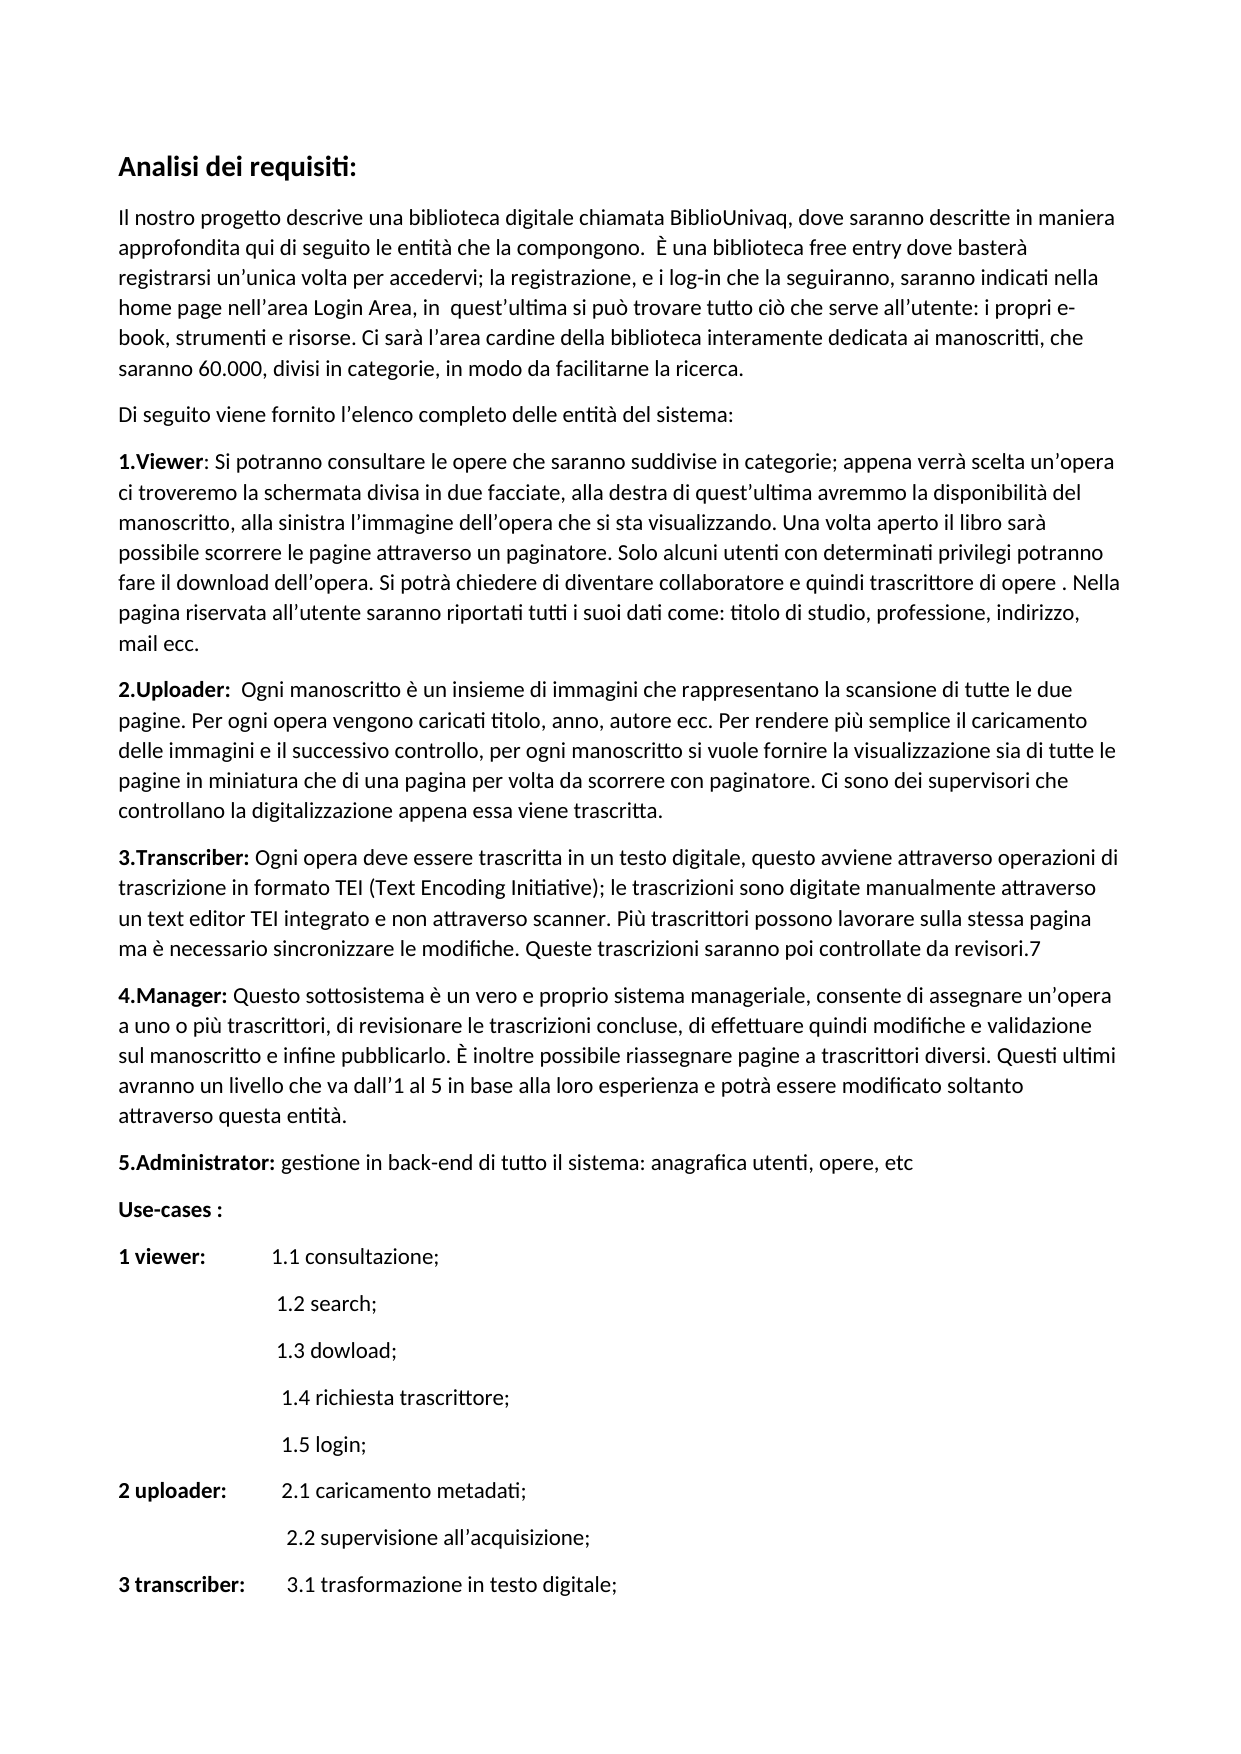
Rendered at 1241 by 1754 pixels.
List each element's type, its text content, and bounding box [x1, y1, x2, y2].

text 1.4 richiesta trascrittore; [118, 1383, 1122, 1411]
text 4.Manager: Questo sottosistema è un vero e proprio sistema manageriale, consente di assegnare un’opera a uno o più trascrittori, di revisionare le trascrizioni concluse, di effettuare quindi modifiche e validazione sul manoscritto e infine pubblicarlo. È inoltre possibile riassegnare pagine a trascrittori diversi. Questi ultimi avranno un livello che va dall’1 al 5 in base alla loro esperienza e potrà essere modificato soltanto attraverso questa entità. [118, 981, 1122, 1130]
text 1 viewer: 1.1 consultazione; [118, 1242, 1122, 1270]
text 1.5 login; [118, 1430, 1122, 1458]
text 3.Transcriber: Ogni opera deve essere trascritta in un testo digitale, questo avviene attraverso operazioni di trascrizione in formato TEI (Text Encoding Initiative); le trascrizioni sono digitate manualmente attraverso un text editor TEI integrato e non attraverso scanner. Più trascrittori possono lavorare sulla stessa pagina ma è necessario sincronizzare le modifiche. Queste trascrizioni saranno poi controllate da revisori.7 [118, 843, 1122, 962]
text 1.2 search; [118, 1289, 1122, 1317]
text 2 uploader: 2.1 caricamento metadati; [118, 1477, 1122, 1505]
text 3 transcriber: 3.1 trasformazione in testo digitale; [118, 1570, 1122, 1598]
text 2.Uploader: Ogni manoscritto è un insieme di immagini che rappresentano la scansione di tutte le due pagine. Per ogni opera vengono caricati titolo, anno, autore ecc. Per rendere più semplice il caricamento delle immagini e il successivo controllo, per ogni manoscritto si vuole fornire la visualizzazione sia di tutte le pagine in miniatura che di una pagina per volta da scorrere con paginatore. Ci sono dei supervisori che controllano la digitalizzazione appena essa viene trascritta. [118, 676, 1122, 824]
text Use-cases : [118, 1195, 1122, 1223]
text 5.Administrator: gestione in back-end di tutto il sistema: anagrafica utenti, opere, etc [118, 1148, 1122, 1177]
text Di seguito viene fornito l’elenco completo delle entità del sistema: [118, 401, 1122, 429]
text Il nostro progetto descrive una biblioteca digitale chiamata BiblioUnivaq, dove saranno descritte in maniera approfondita qui di seguito le entità che la compongono. È una biblioteca free entry dove basterà registrarsi un’unica volta per accedervi; la registrazione, e i log-in che la seguiranno, saranno indicati nella home page nell’area Login Area, in quest’ultima si può trovare tutto ciò che serve all’utente: i propri e-book, strumenti e risorse. Ci sarà l’area cardine della biblioteca interamente dedicata ai manoscritti, che saranno 60.000, divisi in categorie, in modo da facilitarne la ricerca. [118, 203, 1122, 382]
text 2.2 supervisione all’acquisizione; [118, 1523, 1122, 1552]
text 1.Viewer: Si potranno consultare le opere che saranno suddivise in categorie; appena verrà scelta un’opera ci troveremo la schermata divisa in due facciate, alla destra di quest’ultima avremmo la disponibilità del manoscritto, alla sinistra l’immagine dell’opera che si sta visualizzando. Una volta aperto il libro sarà possibile scorrere le pagine attraverso un paginatore. Solo alcuni utenti con determinati privilegi potranno fare il download dell’opera. Si potrà chiedere di diventare collaboratore e quindi trascrittore di opere . Nella pagina riservata all’utente saranno riportati tutti i suoi dati come: titolo di studio, professione, indirizzo, mail ecc. [118, 447, 1122, 657]
text Analisi dei requisiti: [118, 148, 1122, 183]
text 1.3 dowload; [118, 1336, 1122, 1364]
